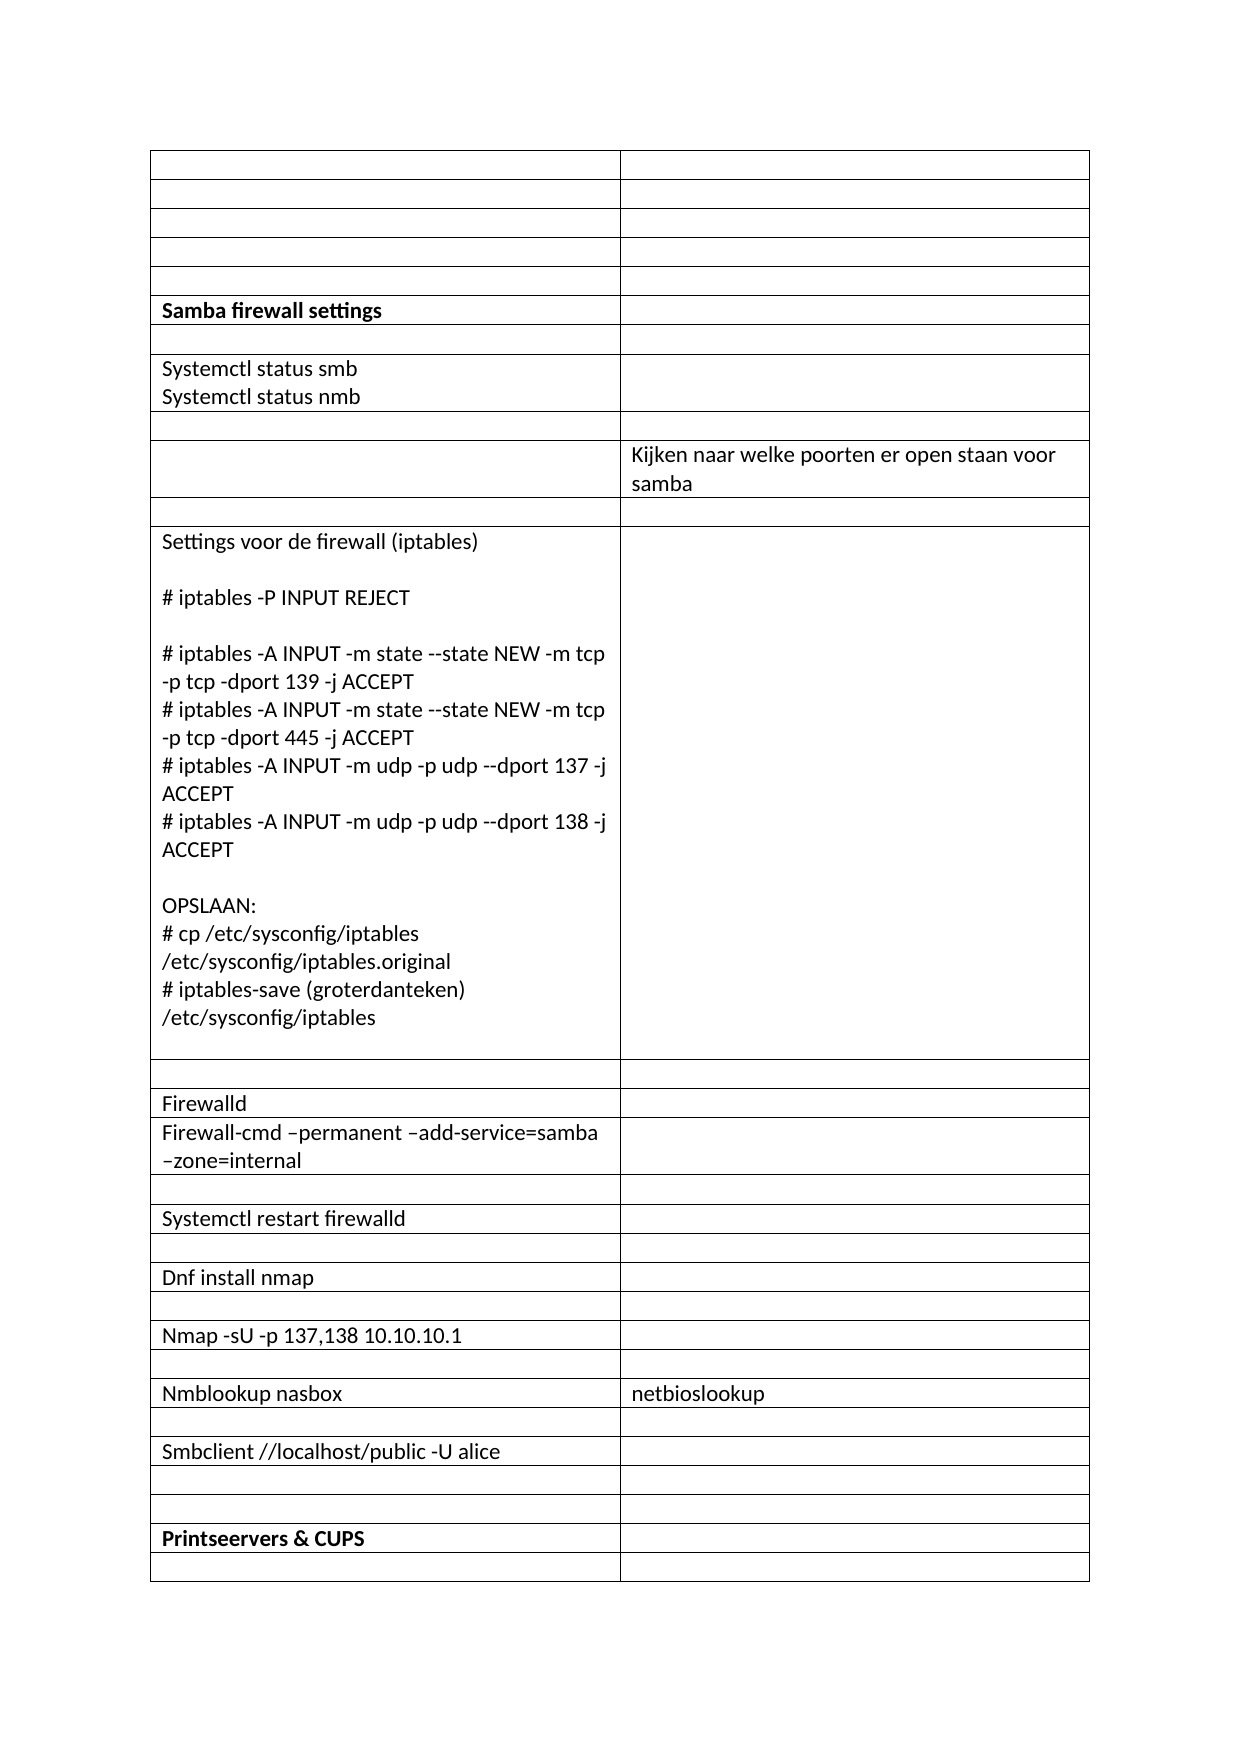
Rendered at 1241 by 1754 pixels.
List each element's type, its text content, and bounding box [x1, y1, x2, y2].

table_cell [621, 1524, 1089, 1552]
table_cell [151, 1350, 620, 1378]
table_cell [621, 209, 1089, 237]
table_cell Nmblookup nasbox [151, 1379, 620, 1407]
table_cell [621, 1089, 1089, 1117]
table_cell [621, 1408, 1089, 1436]
table_cell [621, 1437, 1089, 1465]
table_cell [621, 1350, 1089, 1378]
table_cell [621, 527, 1089, 1059]
table_cell [621, 1553, 1089, 1581]
table_cell [151, 151, 620, 179]
table_cell [621, 151, 1089, 179]
table_cell [151, 325, 620, 353]
table_cell [621, 1205, 1089, 1232]
table_cell [151, 1234, 620, 1262]
table_cell [151, 238, 620, 266]
table_cell [151, 1408, 620, 1436]
table_cell [621, 1118, 1089, 1174]
table_cell Kijken naar welke poorten er open staan voor samba [621, 441, 1089, 497]
table_cell Printseervers & CUPS [151, 1524, 620, 1552]
table_cell [151, 1553, 620, 1581]
table_cell [621, 296, 1089, 324]
table_cell [151, 267, 620, 295]
table_cell [151, 180, 620, 208]
table_cell [621, 180, 1089, 208]
table_cell Nmap -sU -p 137,138 10.10.10.1 [151, 1321, 620, 1349]
table_cell [151, 412, 620, 439]
table_cell [621, 1495, 1089, 1523]
table_cell [621, 325, 1089, 353]
table_cell [621, 1466, 1089, 1494]
table_cell Smbclient //localhost/public -U alice [151, 1437, 620, 1465]
table_cell [621, 238, 1089, 266]
table_cell Systemctl status smb Systemctl status nmb [151, 355, 620, 411]
table_cell [151, 498, 620, 526]
table_cell Firewall-cmd –permanent –add-service=samba –zone=internal [151, 1118, 620, 1174]
table_cell [621, 1292, 1089, 1320]
table_cell [621, 267, 1089, 295]
table_cell [621, 412, 1089, 439]
table_cell [151, 1292, 620, 1320]
table_cell [151, 441, 620, 497]
table_cell [151, 1175, 620, 1203]
table_cell [621, 1175, 1089, 1203]
table_cell [621, 1321, 1089, 1349]
table_cell [621, 355, 1089, 411]
table_cell netbioslookup [621, 1379, 1089, 1407]
table_cell [151, 209, 620, 237]
table_cell Settings voor de firewall (iptables) # iptables -P INPUT REJECT # iptables -A INPUT -m state --state NEW -m tcp -p tcp -dport 139 -j ACCEPT # iptables -A INPUT -m state --state NEW -m tcp -p tcp -dport 445 -j ACCEPT # iptables -A INPUT -m udp -p udp --dport 137 -j ACCEPT # iptables -A INPUT -m udp -p udp --dport 138 -j ACCEPT OPSLAAN: # cp /etc/sysconfig/iptables /etc/sysconfig/iptables.original # iptables-save (groterdanteken) /etc/sysconfig/iptables [151, 527, 620, 1059]
table_cell Samba firewall settings [151, 296, 620, 324]
table_cell Firewalld [151, 1089, 620, 1117]
table_cell [151, 1495, 620, 1523]
table_cell [621, 1234, 1089, 1262]
table_cell Systemctl restart firewalld [151, 1205, 620, 1232]
table_cell [621, 1263, 1089, 1291]
table_cell [621, 498, 1089, 526]
table_cell [151, 1060, 620, 1088]
table_cell [621, 1060, 1089, 1088]
table_cell Dnf install nmap [151, 1263, 620, 1291]
table_cell [151, 1466, 620, 1494]
